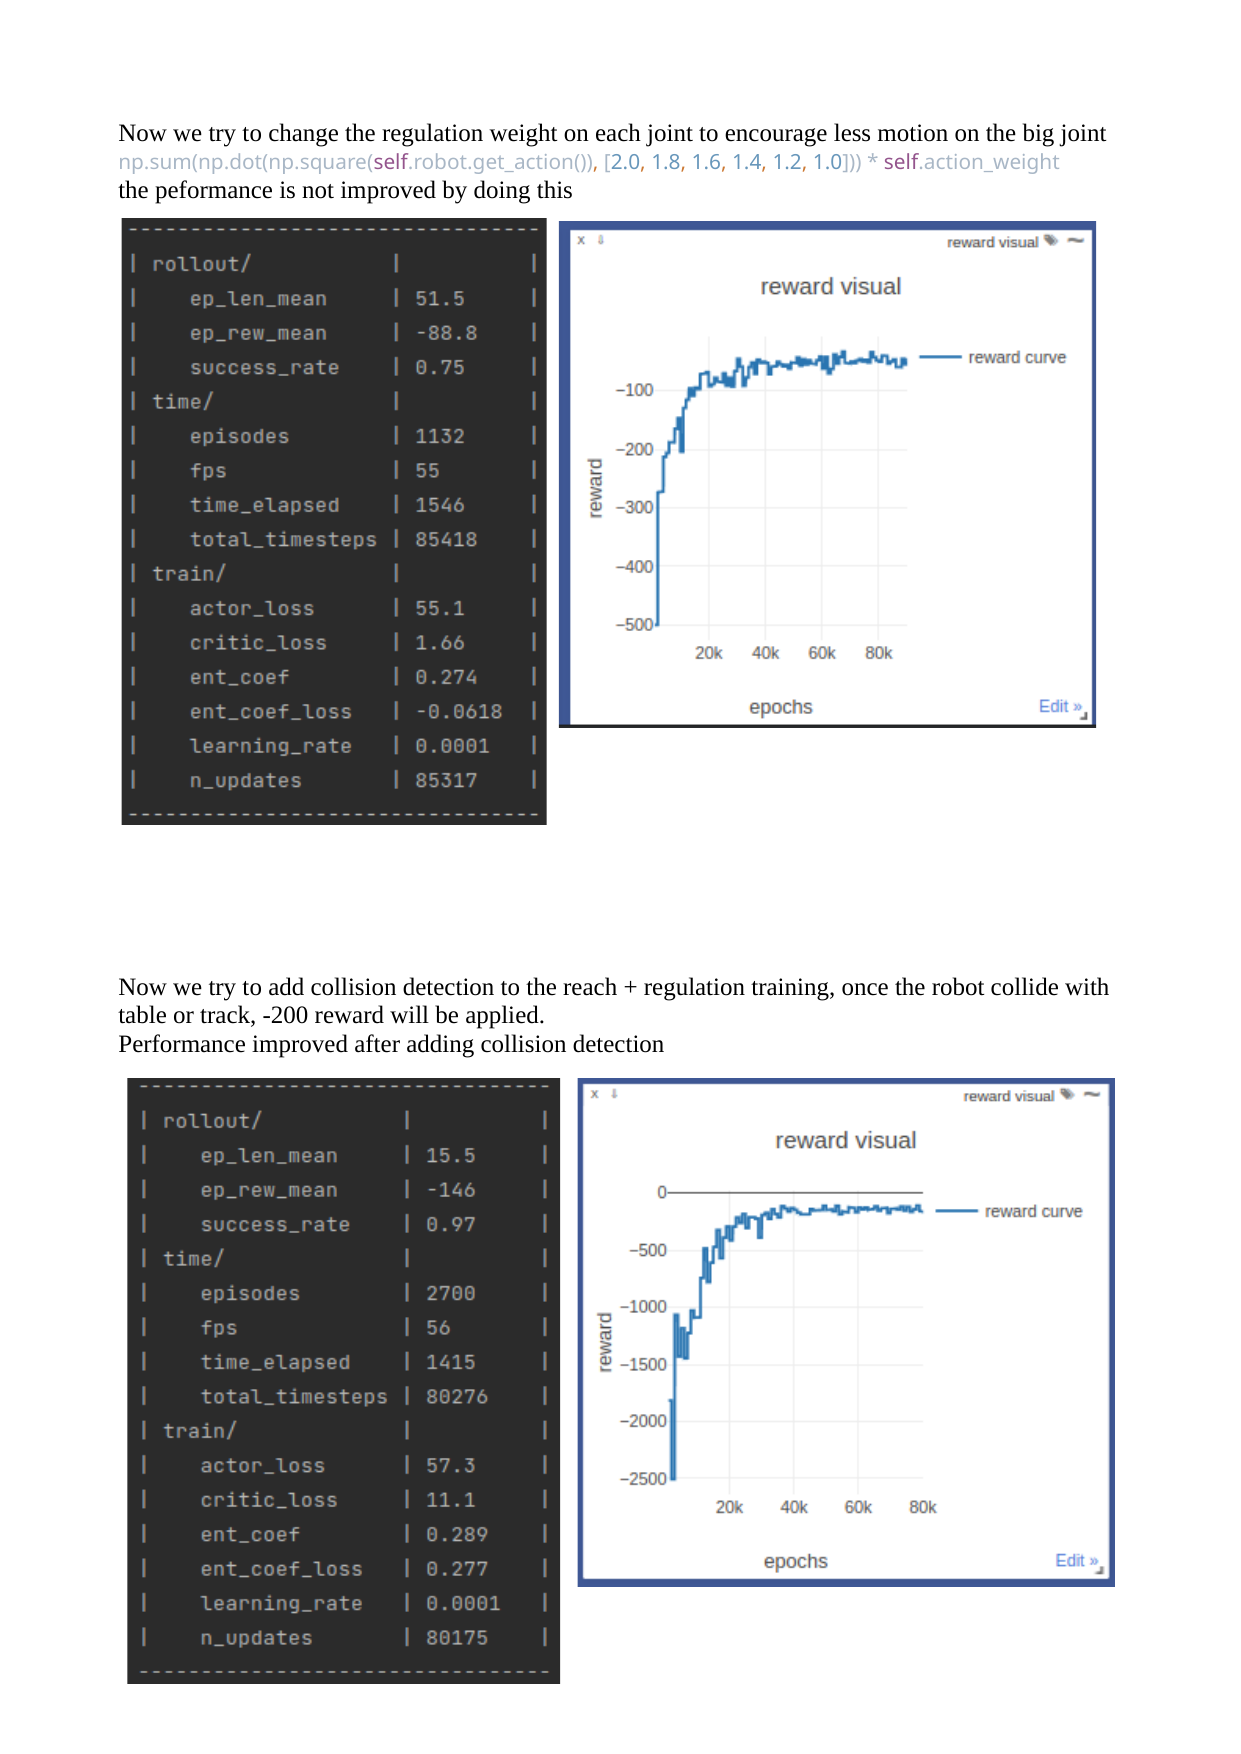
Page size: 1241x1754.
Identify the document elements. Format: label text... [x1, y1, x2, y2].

text Performance improved after adding collision detection [118, 1029, 1122, 1058]
picture [577, 1078, 1115, 1587]
picture [558, 221, 1097, 728]
picture [121, 218, 547, 825]
text Now we try to add collision detection to the reach + regulation training, once the robot collide with table or track, -200 reward will be applied. [118, 972, 1122, 1029]
text the peformance is not improved by doing this [118, 175, 1122, 204]
text Now we try to change the regulation weight on each joint to encourage less motion on the big joint [118, 118, 1122, 147]
picture [127, 1078, 561, 1684]
text np.sum(np.dot(np.square(self.robot.get_action()), [2.0, 1.8, 1.6, 1.4, 1.2, 1.0])) * self.action_weight [118, 147, 1122, 175]
